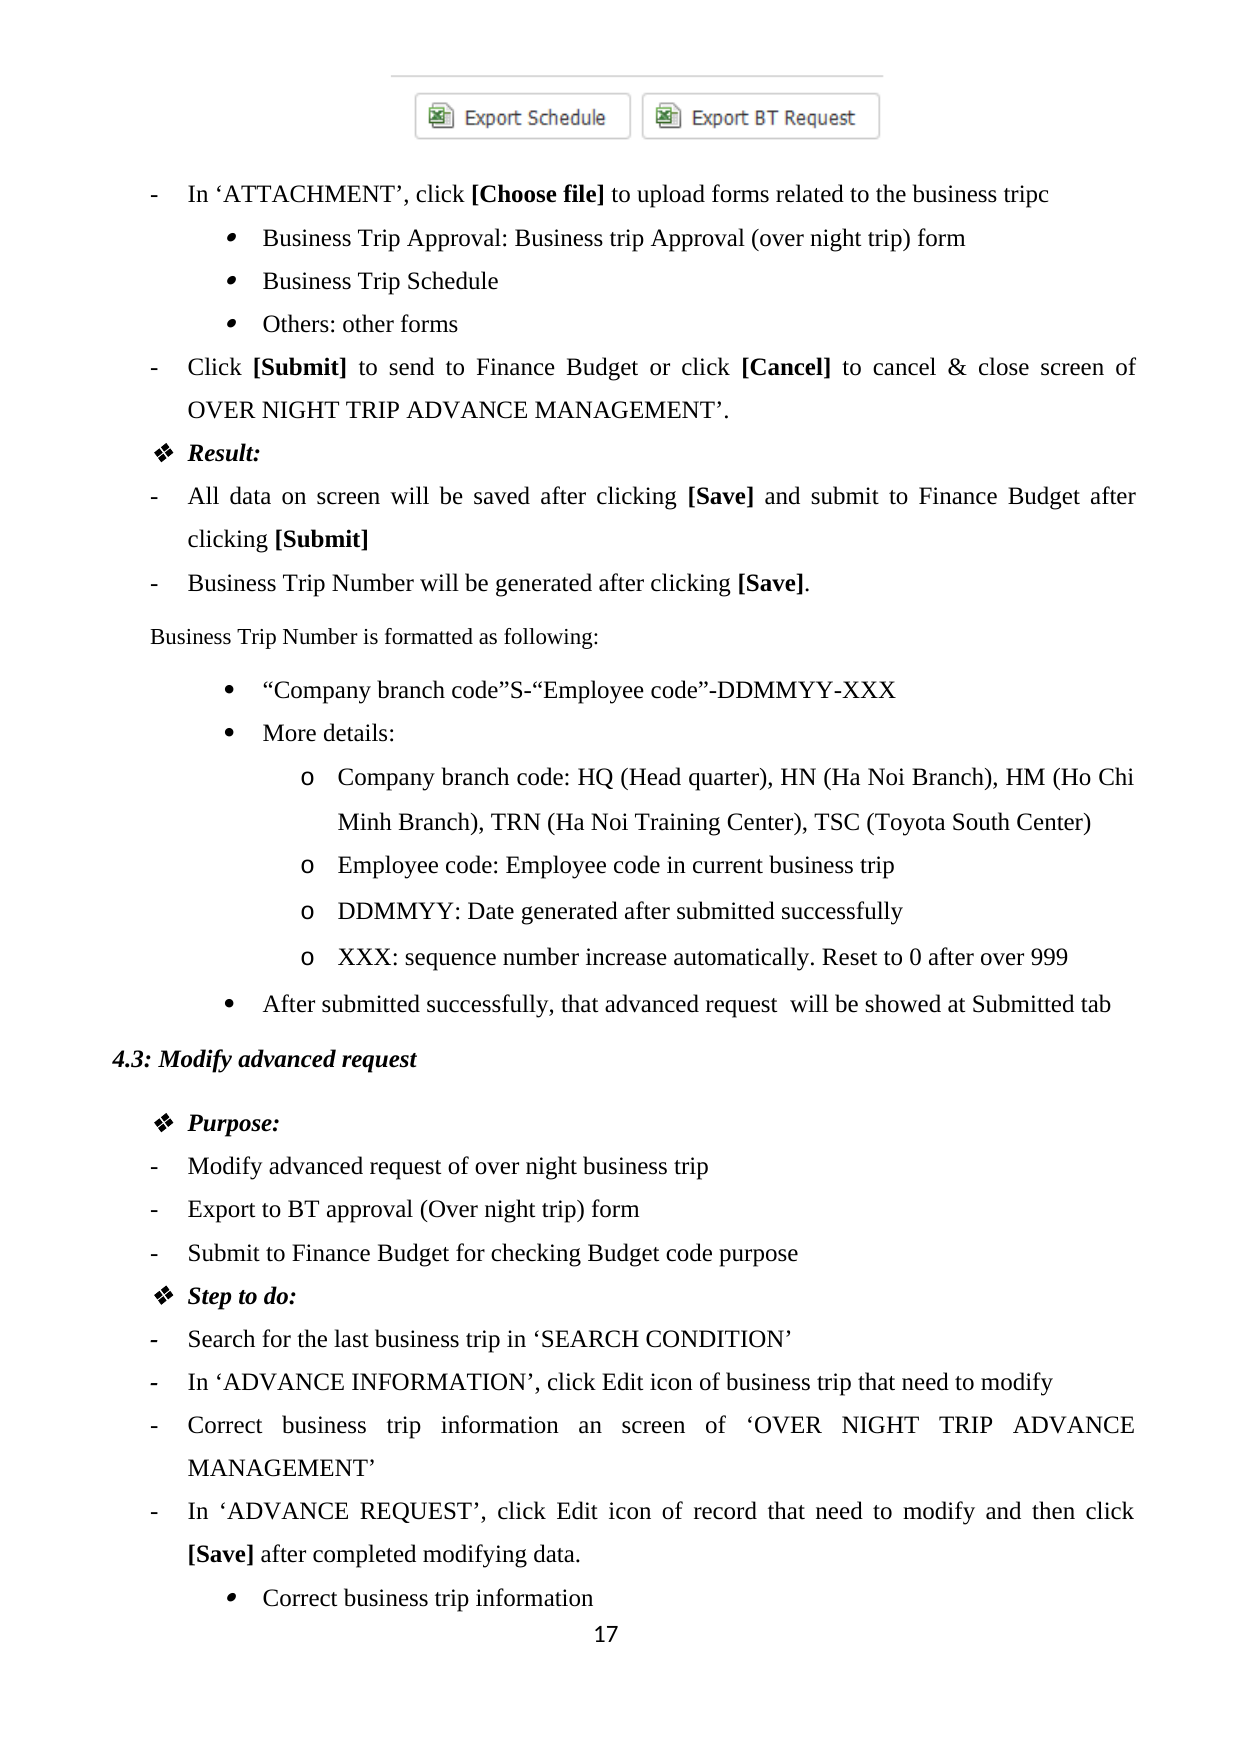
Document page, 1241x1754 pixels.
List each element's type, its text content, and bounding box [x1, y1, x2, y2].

list In ‘ADVANCE REQUEST’, click Edit icon of record that need to modify and then click [Save] after completed modifying data. [150, 1496, 1136, 1568]
list After submitted successfully, that advanced request will be showed at Submitted tab [225, 989, 1136, 1017]
list Business Trip Approval: Business trip Approval (over night trip) form [225, 223, 1136, 251]
list Result: [150, 438, 1136, 467]
list Step to do: [150, 1281, 1136, 1309]
text 4.3: Modify advanced request [75, 1044, 1136, 1073]
list Click [Submit] to send to Finance Budget or click [Cancel] to cancel & close screen of OVER NIGHT TRIP ADVANCE MANAGEMENT’. [150, 352, 1136, 424]
list Search for the last business trip in ‘SEARCH CONDITION’ [150, 1324, 1136, 1353]
list Submit to Finance Budget for checking Budget code purpose [150, 1238, 1136, 1266]
list All data on screen will be saved after clicking [Save] and submit to Finance Budget after clicking [Submit] [150, 481, 1136, 553]
list More details: [225, 718, 1136, 747]
list XXX: sequence number increase automatically. Reset to 0 after over 999 [300, 942, 1136, 973]
list “Company branch code”S-“Employee code”-DDMMYY-XXX [225, 675, 1136, 704]
list Business Trip Number will be generated after clicking [Save]. [150, 568, 1136, 596]
list In ‘ADVANCE INFORMATION’, click Edit icon of business trip that need to modify [150, 1367, 1136, 1396]
list Others: other forms [225, 309, 1136, 338]
list Employee code: Employee code in current business trip [300, 850, 1136, 881]
list Correct business trip information an screen of ‘OVER NIGHT TRIP ADVANCE MANAGEMENT’ [150, 1410, 1136, 1482]
text Business Trip Number is formatted as following: [150, 623, 1136, 650]
list Business Trip Schedule [225, 266, 1136, 294]
picture [390, 75, 896, 154]
list Export to BT approval (Over night trip) form [150, 1194, 1136, 1223]
list In ‘ATTACHMENT’, click [Choose file] to upload forms related to the business tripc [150, 179, 1136, 208]
list Modify advanced request of over night business trip [150, 1151, 1136, 1180]
list Purpose: [150, 1108, 1136, 1137]
list Correct business trip information [225, 1583, 1136, 1611]
list DDMMYY: Date generated after submitted successfully [300, 896, 1136, 927]
list Company branch code: HQ (Head quarter), HN (Ha Noi Branch), HM (Ho Chi Minh Branch), TRN (Ha Noi Training Center), TSC (Toyota South Center) [300, 762, 1136, 836]
